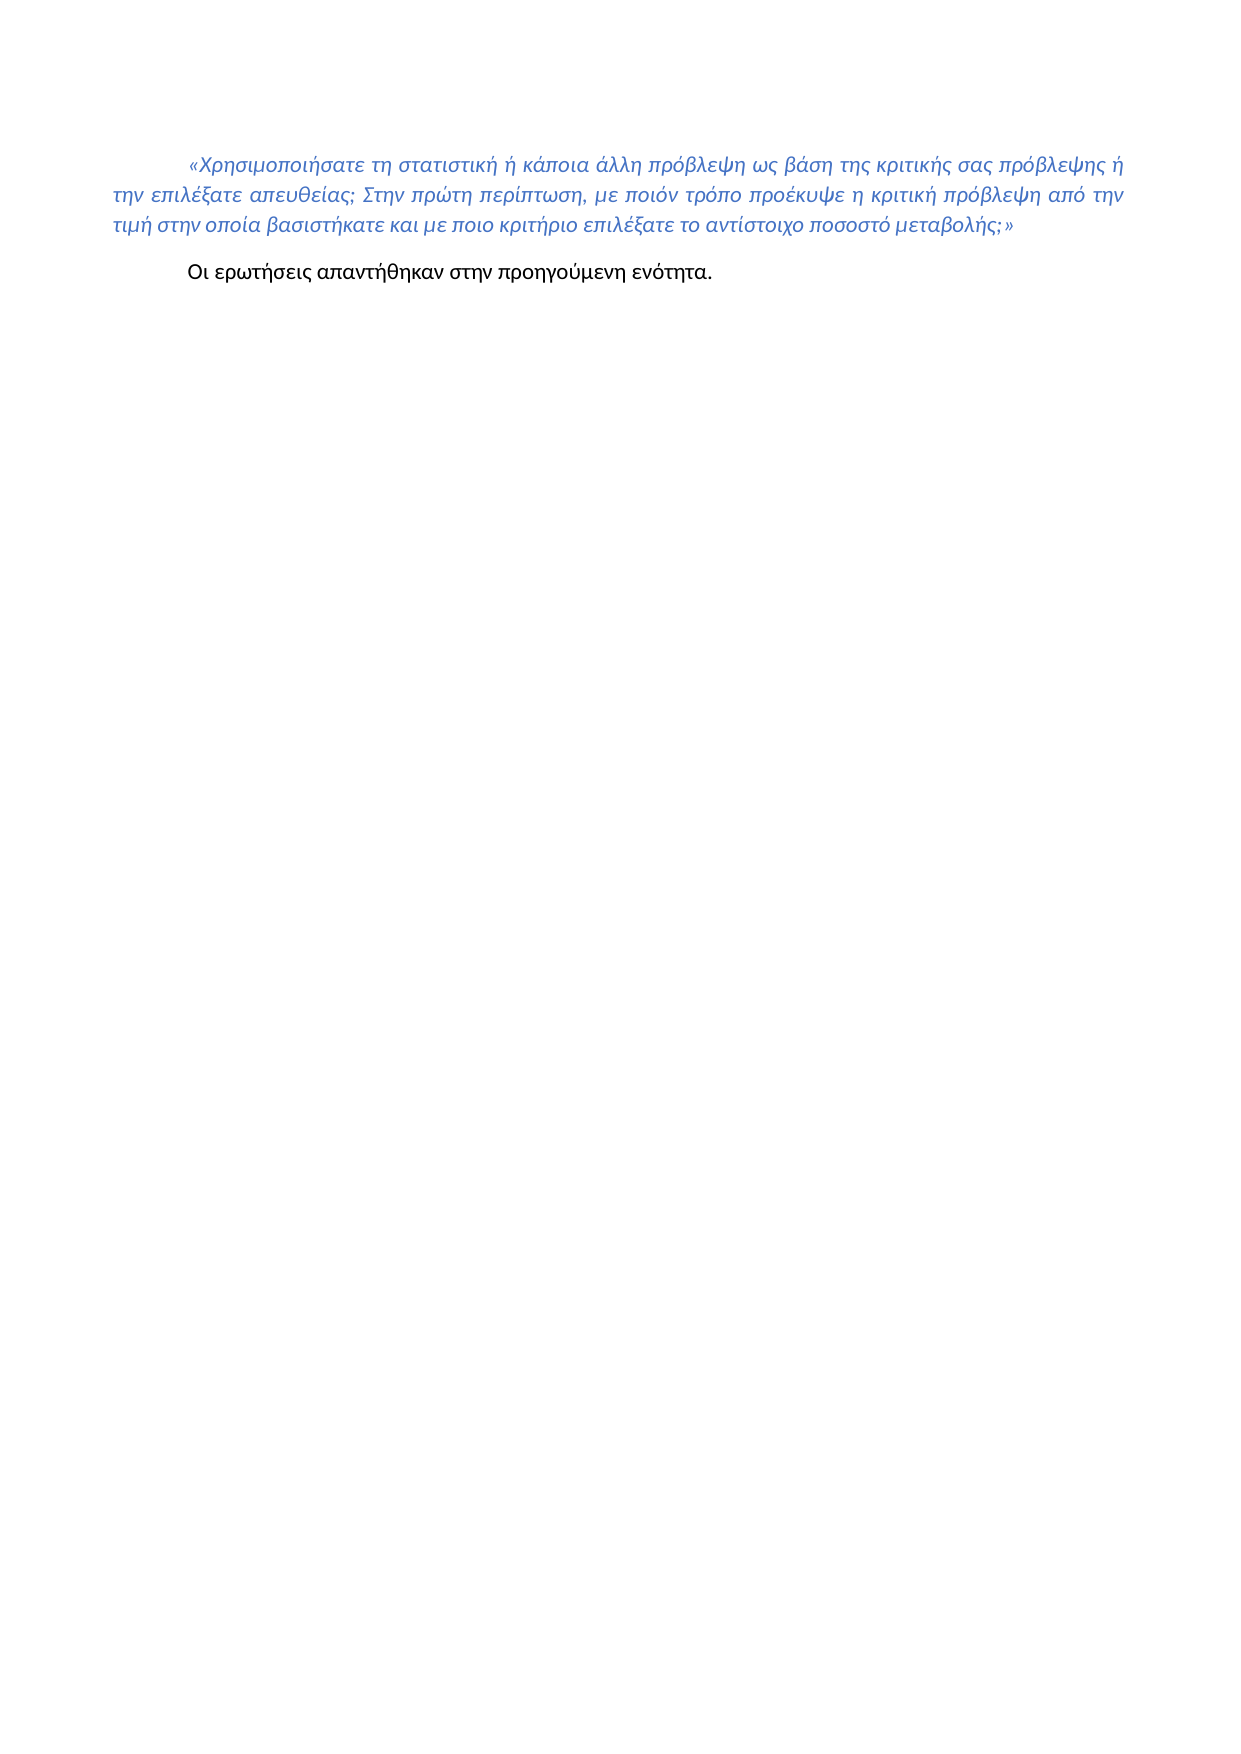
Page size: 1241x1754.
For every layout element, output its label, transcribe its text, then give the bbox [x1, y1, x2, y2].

text Οι ερωτήσεις απαντήθηκαν στην προηγούμενη ενότητα. [112, 257, 1128, 285]
text «Χρησιμοποιήσατε τη στατιστική ή κάποια άλλη πρόβλεψη ως βάση της κριτικής σας πρόβλεψης ή την επιλέξατε απευθείας; Στην πρώτη περίπτωση, με ποιόν τρόπο προέκυψε η κριτική πρόβλεψη από την τιμή στην οποία βασιστήκατε και με ποιο κριτήριο επιλέξατε το αντίστοιχο ποσοστό μεταβολής;» [112, 150, 1128, 238]
